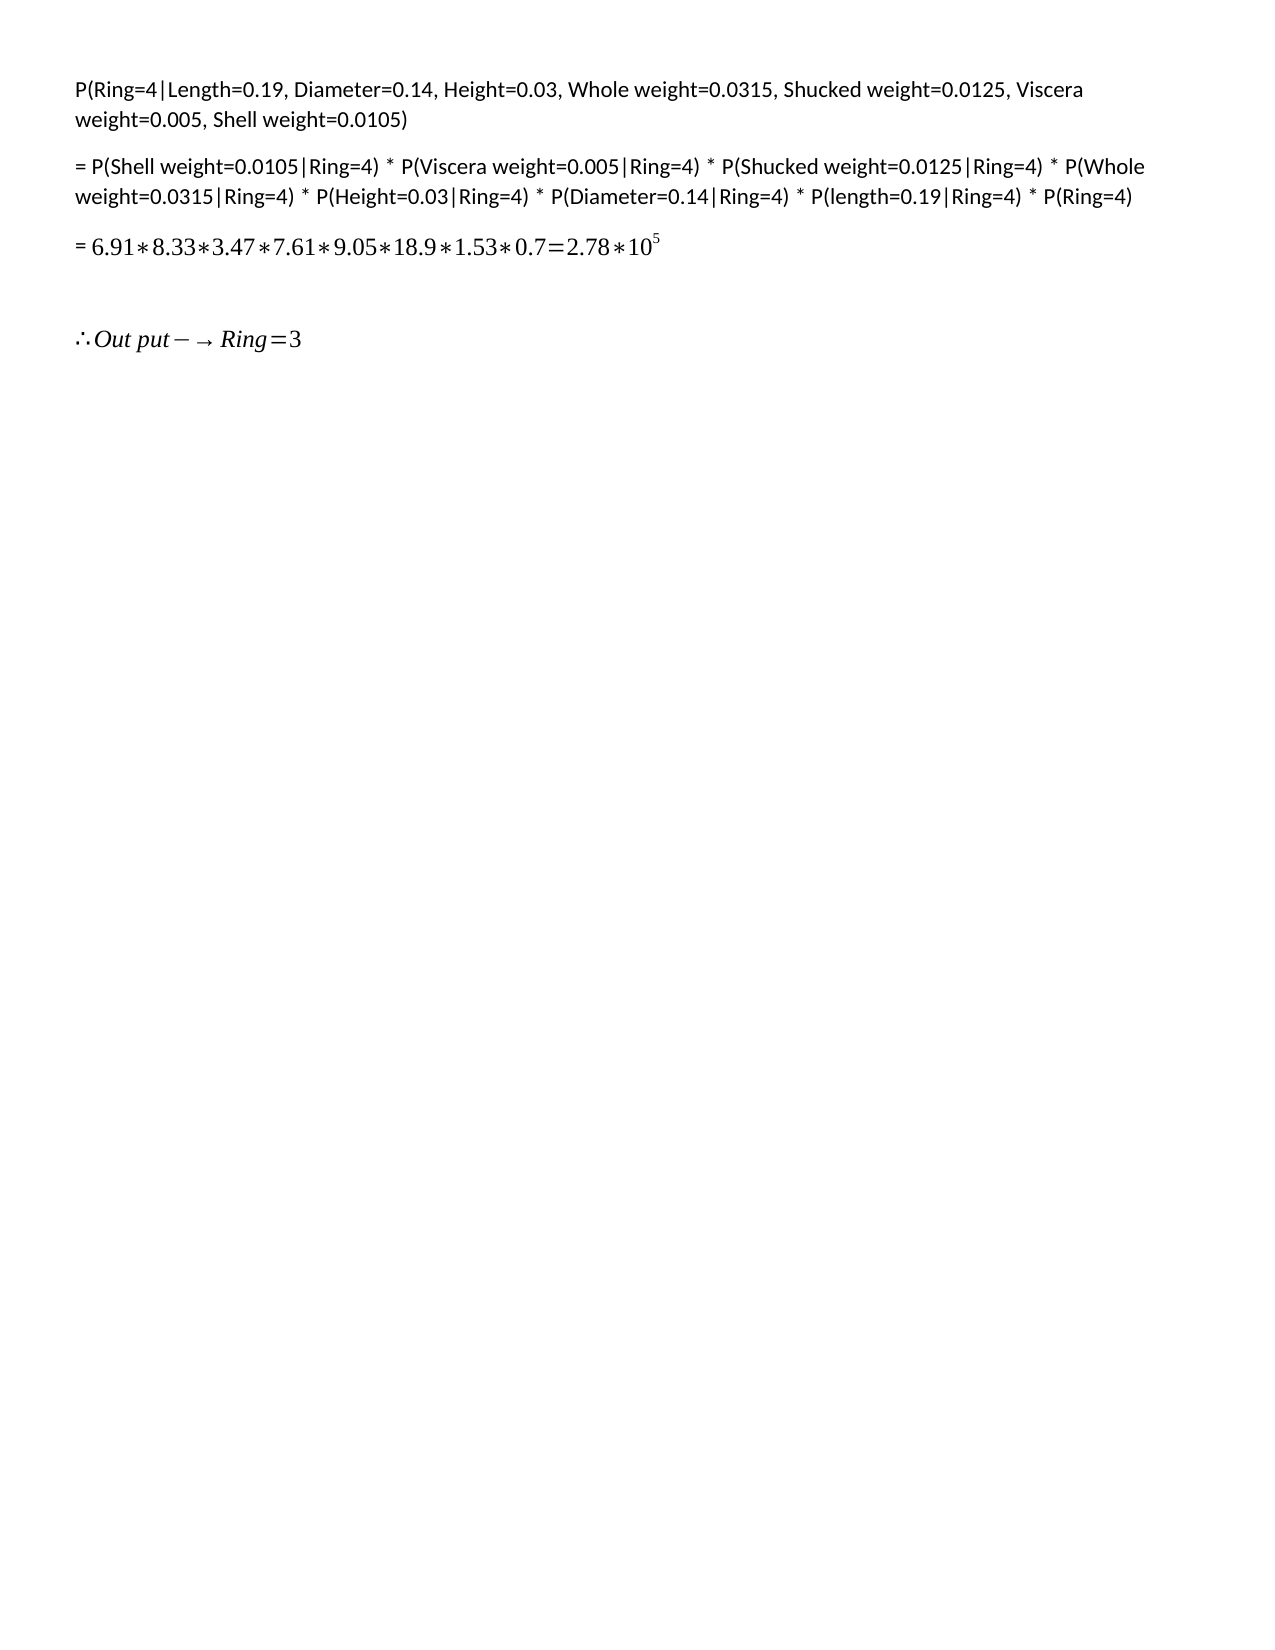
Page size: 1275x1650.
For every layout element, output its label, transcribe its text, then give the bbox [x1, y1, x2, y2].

text P(Ring=4|Length=0.19, Diameter=0.14, Height=0.03, Whole weight=0.0315, Shucked weight=0.0125, Viscera weight=0.005, Shell weight=0.0105) [75, 75, 1200, 133]
text = [75, 229, 1200, 260]
text = P(Shell weight=0.0105|Ring=4) * P(Viscera weight=0.005|Ring=4) * P(Shucked weight=0.0125|Ring=4) * P(Whole weight=0.0315|Ring=4) * P(Height=0.03|Ring=4) * P(Diameter=0.14|Ring=4) * P(length=0.19|Ring=4) * P(Ring=4) [75, 152, 1200, 210]
